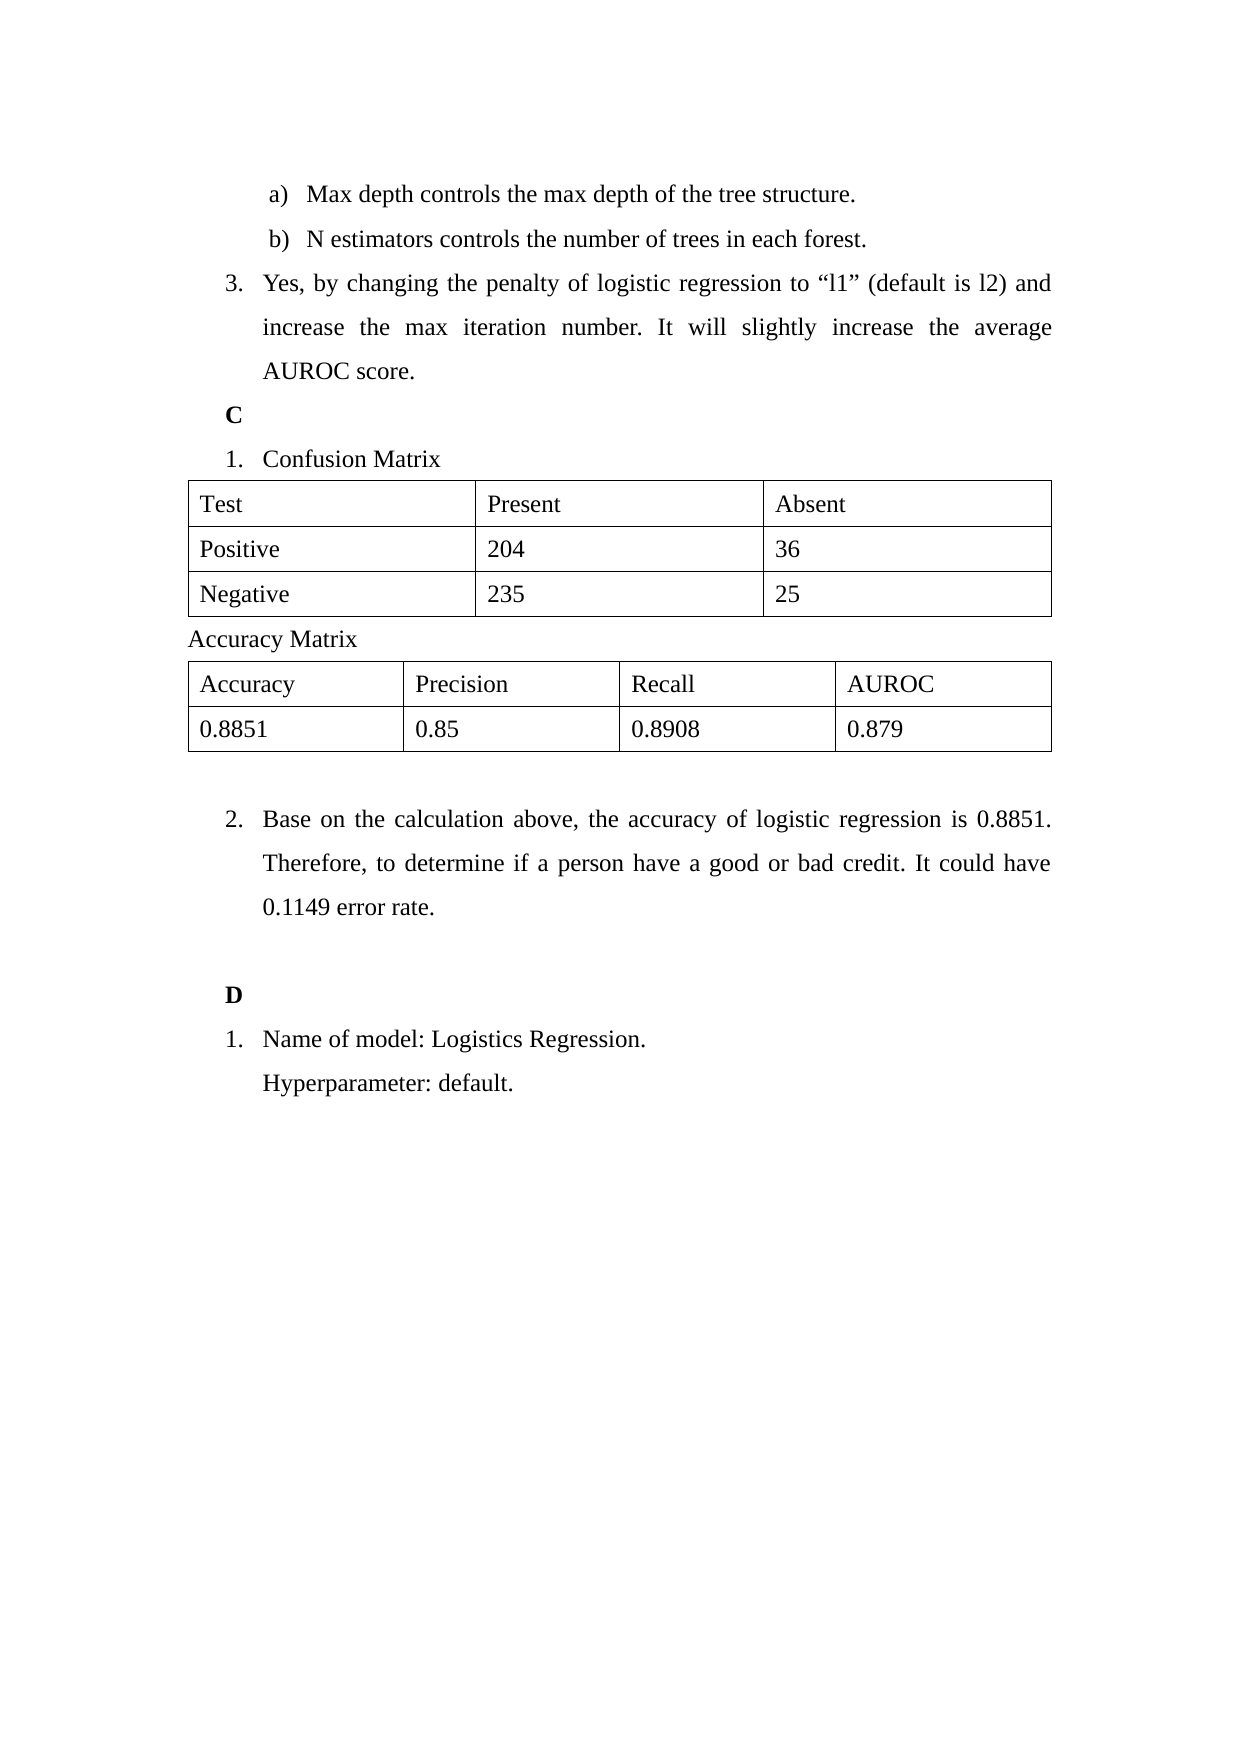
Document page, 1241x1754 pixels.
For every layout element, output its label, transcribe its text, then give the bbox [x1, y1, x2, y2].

table_cell 0.879 [836, 707, 1051, 751]
table_cell 25 [764, 572, 1051, 616]
table_cell 0.8851 [189, 707, 403, 751]
table_cell Negative [189, 572, 475, 616]
table_header Test [189, 481, 475, 526]
text D [225, 972, 1053, 1016]
table_cell 0.8908 [620, 707, 835, 751]
list Base on the calculation above, the accuracy of logistic regression is 0.8851. Therefore, to determine if a person have a good or bad credit. It could have 0.1149 error rate. [225, 796, 1053, 928]
list Yes, by changing the penalty of logistic regression to “l1” (default is l2) and increase the max iteration number. It will slightly increase the average AUROC score. [225, 260, 1053, 392]
table_header Precision [404, 662, 619, 706]
table_cell 204 [476, 527, 763, 571]
list Hyperparameter: default. [262, 1061, 1053, 1104]
table_cell 0.85 [404, 707, 619, 751]
text Accuracy Matrix [187, 617, 1053, 661]
table_header Present [476, 481, 763, 526]
table_header Accuracy [189, 662, 403, 706]
table_header Absent [764, 481, 1051, 526]
table_cell 36 [764, 527, 1051, 571]
table_header AUROC [836, 662, 1051, 706]
list Max depth controls the max depth of the tree structure. [269, 172, 1053, 216]
table_cell Positive [189, 527, 475, 571]
table_cell 235 [476, 572, 763, 616]
text C [225, 392, 1053, 436]
list Confusion Matrix [225, 436, 1053, 480]
list Name of model: Logistics Regression. [225, 1016, 1053, 1061]
list N estimators controls the number of trees in each forest. [269, 216, 1053, 260]
table_header Recall [620, 662, 835, 706]
